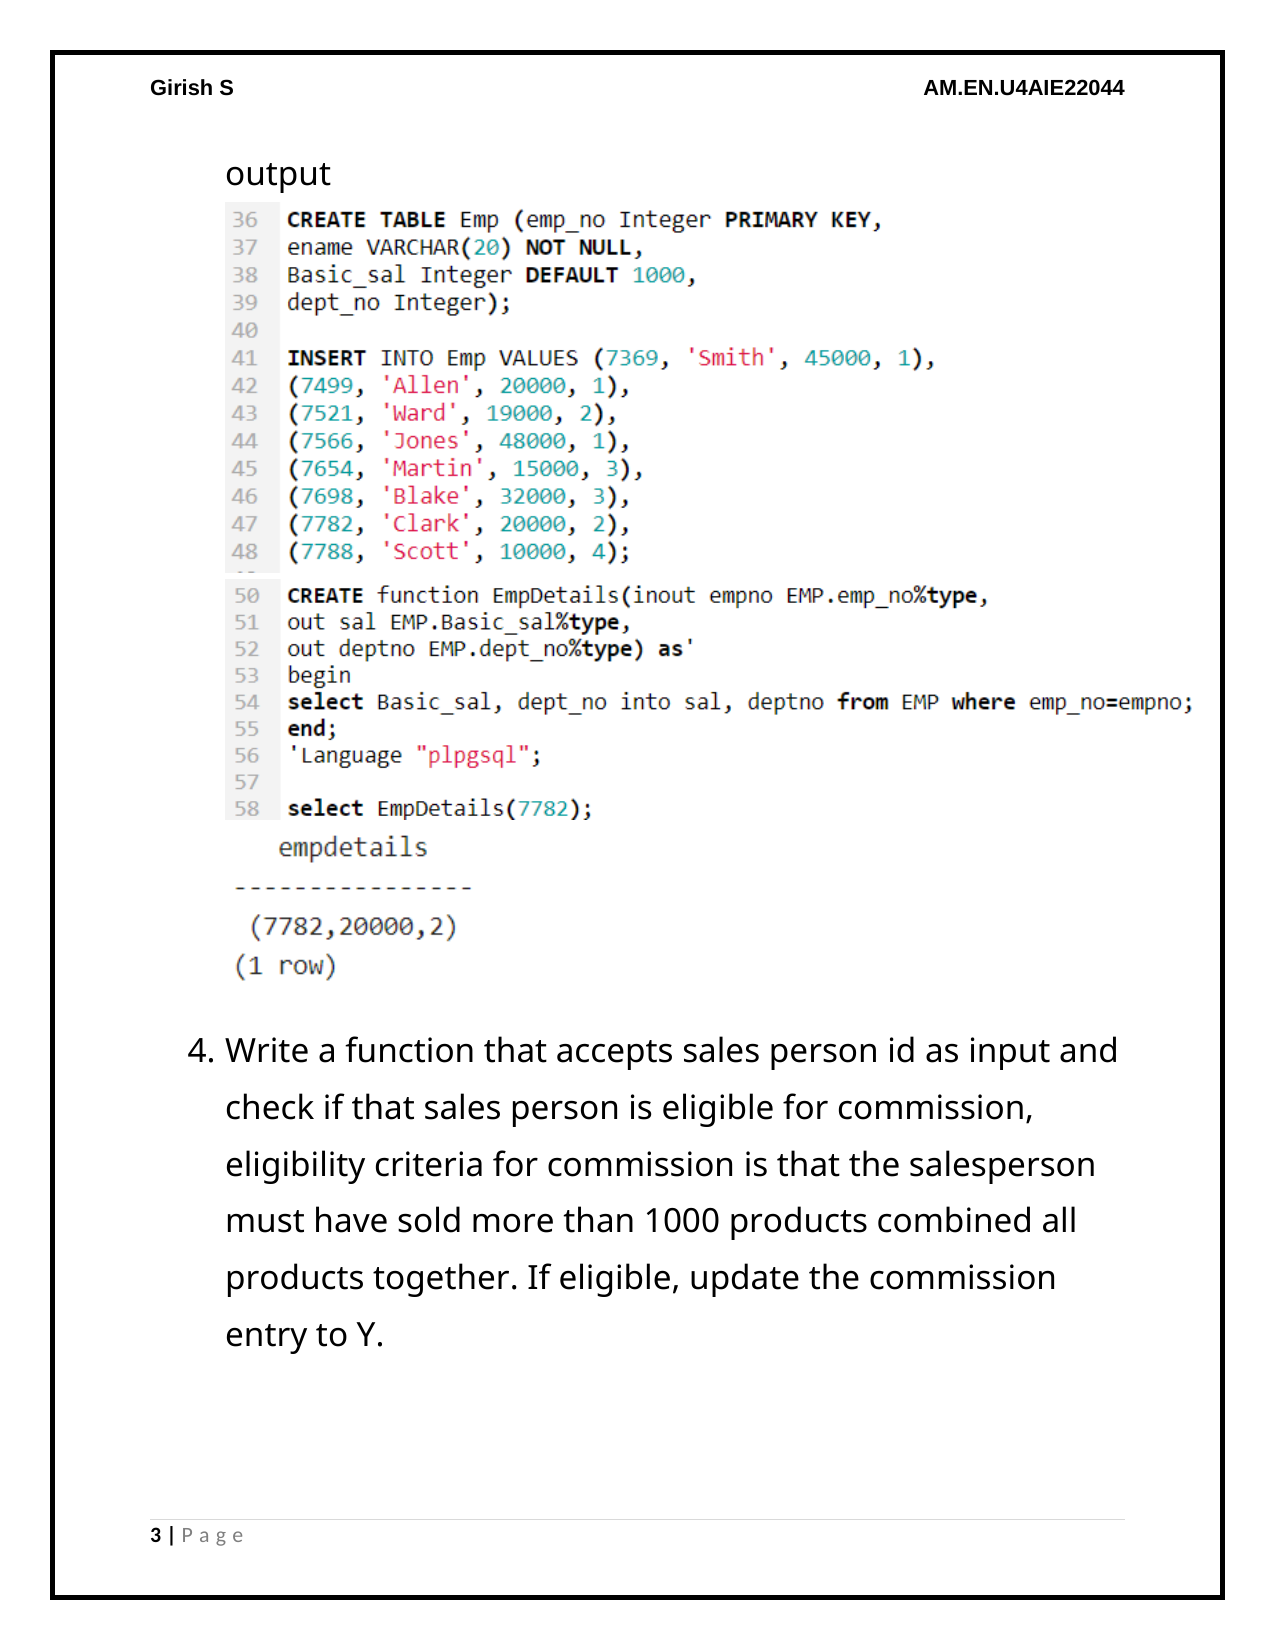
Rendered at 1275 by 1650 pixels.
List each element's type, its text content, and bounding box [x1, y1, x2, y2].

picture [225, 826, 477, 987]
list Write a function that accepts sales person id as input and check if that sales person is eligible for commission, eligibility criteria for commission is that the salesperson must have sold more than 1000 products combined all products together. If eligible, update the commission entry to Y. [187, 1027, 1125, 1356]
picture [225, 579, 1200, 820]
picture [225, 202, 946, 573]
